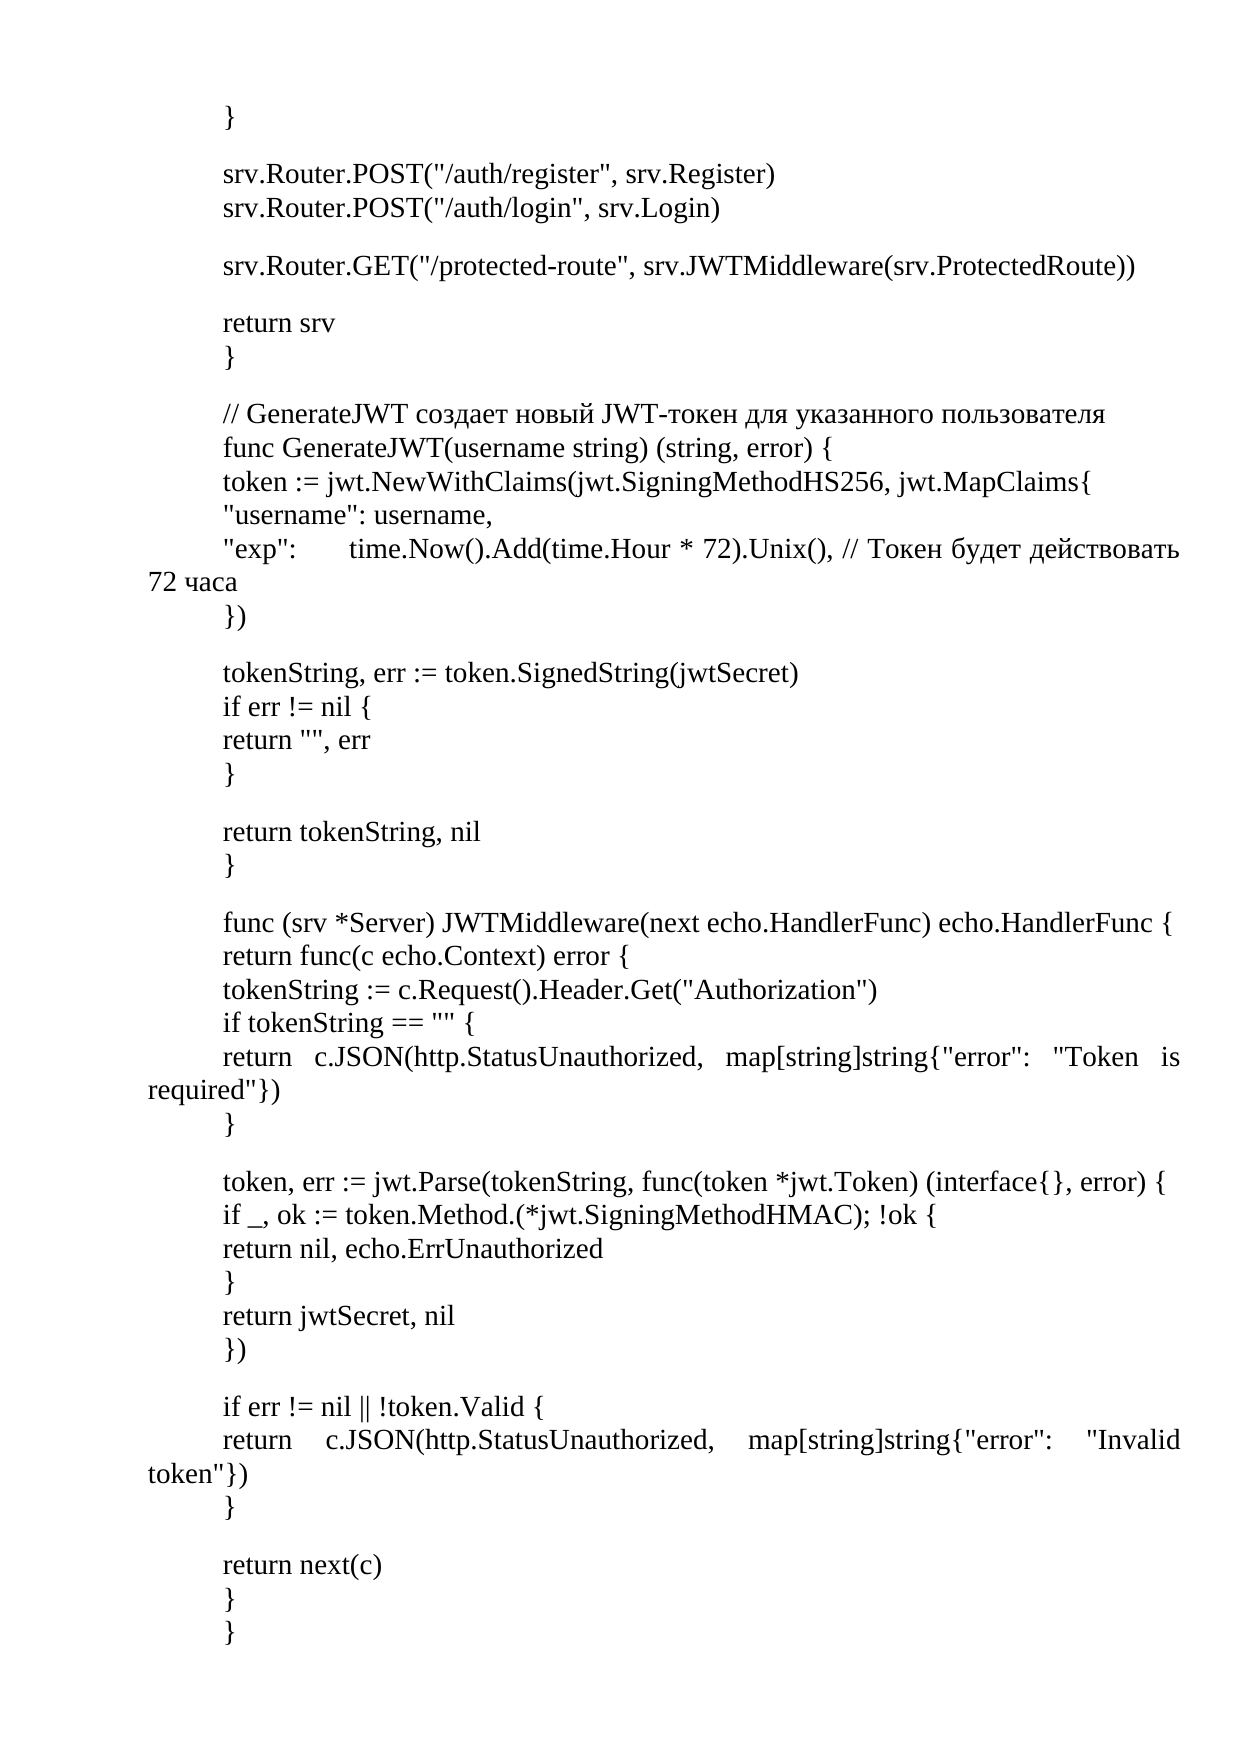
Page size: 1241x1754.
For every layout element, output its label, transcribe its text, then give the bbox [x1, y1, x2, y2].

text return func(c echo.Context) error { [148, 938, 1181, 972]
text return c.JSON(http.StatusUnauthorized, map[string]string{"error": "Token is required"}) [148, 1039, 1181, 1106]
text tokenString := c.Request().Header.Get("Authorization") [148, 972, 1181, 1005]
text "username": username, [148, 497, 1181, 531]
text } [148, 1581, 1181, 1614]
text token, err := jwt.Parse(tokenString, func(token *jwt.Token) (interface{}, error) { [148, 1164, 1181, 1197]
text return next(c) [148, 1547, 1181, 1581]
text return nil, echo.ErrUnauthorized [148, 1231, 1181, 1264]
text if _, ok := token.Method.(*jwt.SigningMethodHMAC); !ok { [148, 1197, 1181, 1231]
text token := jwt.NewWithClaims(jwt.SigningMethodHS256, jwt.MapClaims{ [148, 464, 1181, 497]
text } [148, 1106, 1181, 1139]
text } [148, 847, 1181, 881]
text if tokenString == "" { [148, 1005, 1181, 1039]
text func GenerateJWT(username string) (string, error) { [148, 430, 1181, 464]
text return "", err [148, 722, 1181, 756]
text return tokenString, nil [148, 814, 1181, 847]
text return c.JSON(http.StatusUnauthorized, map[string]string{"error": "Invalid token"}) [148, 1422, 1181, 1489]
text } [148, 99, 1181, 133]
text } [148, 1489, 1181, 1523]
text }) [148, 1331, 1181, 1365]
text srv.Router.POST("/auth/register", srv.Register) [148, 157, 1181, 190]
text } [148, 1264, 1181, 1298]
text "exp": time.Now().Add(time.Hour * 72).Unix(), // Токен будет действовать 72 часа [148, 531, 1181, 598]
text srv.Router.GET("/protected-route", srv.JWTMiddleware(srv.ProtectedRoute)) [148, 248, 1181, 281]
text return srv [148, 305, 1181, 339]
text return jwtSecret, nil [148, 1298, 1181, 1331]
text // GenerateJWT создает новый JWT-токен для указанного пользователя [148, 397, 1181, 430]
text } [148, 756, 1181, 789]
text if err != nil { [148, 689, 1181, 722]
text if err != nil || !token.Valid { [148, 1389, 1181, 1422]
text }) [148, 598, 1181, 631]
text tokenString, err := token.SignedString(jwtSecret) [148, 655, 1181, 689]
text srv.Router.POST("/auth/login", srv.Login) [148, 190, 1181, 224]
text func (srv *Server) JWTMiddleware(next echo.HandlerFunc) echo.HandlerFunc { [148, 905, 1181, 938]
text } [148, 339, 1181, 372]
text } [148, 1614, 1181, 1648]
